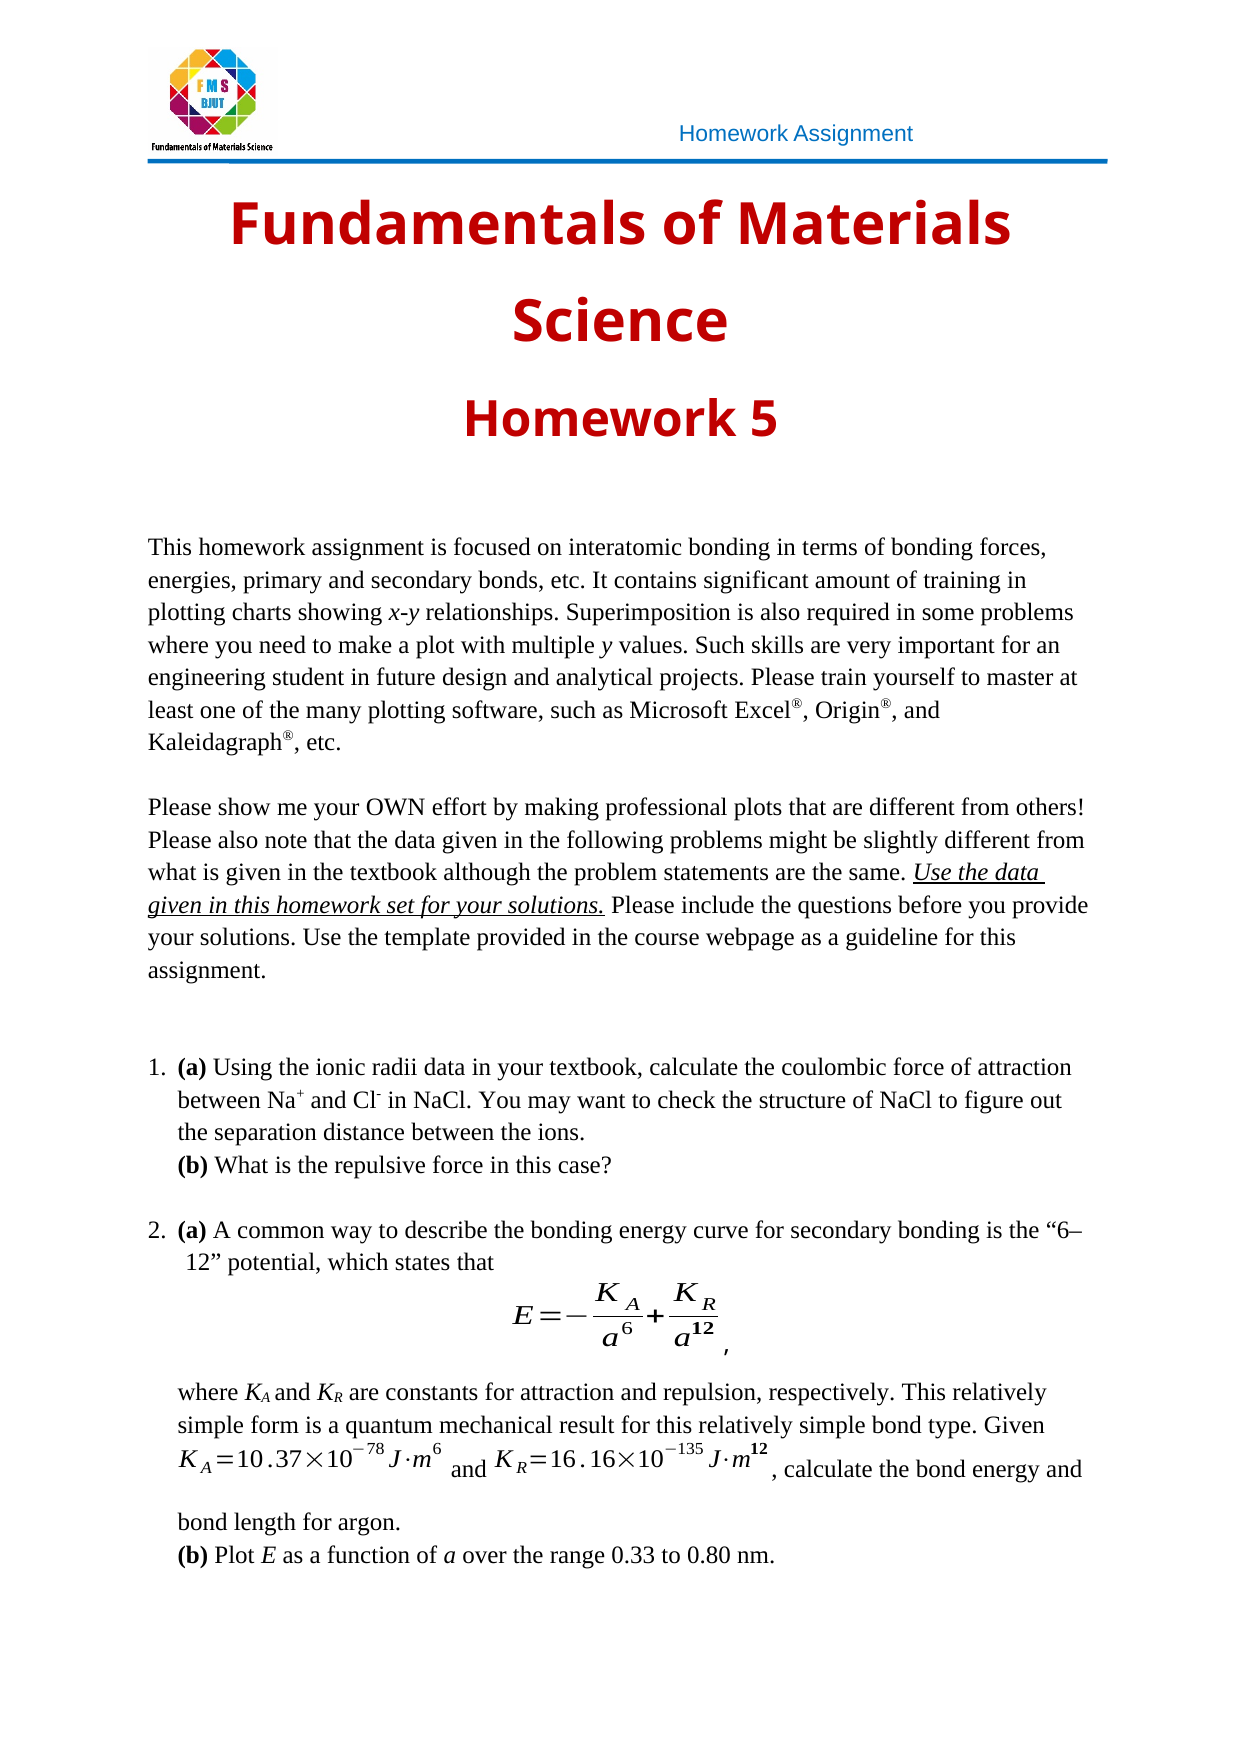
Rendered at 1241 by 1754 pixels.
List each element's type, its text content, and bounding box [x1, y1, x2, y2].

picture [147, 47, 278, 156]
text This homework assignment is focused on interatomic bonding in terms of bonding forces, energies, primary and secondary bonds, etc. It contains significant amount of training in plotting charts showing x-y relationships. Superimposition is also required in some problems where you need to make a plot with multiple y values. Such skills are very important for an engineering student in future design and analytical projects. Please train yourself to master at least one of the many plotting software, such as Microsoft Excel®, Origin®, and Kaleidagraph®, etc. [148, 530, 1092, 758]
list (a) Using the ionic radii data in your textbook, calculate the coulombic force of attraction between Na+ and Cl- in NaCl. You may want to check the structure of NaCl to figure out the separation distance between the ions. [148, 1050, 1092, 1148]
text (b) Plot E as a function of a over the range 0.33 to 0.80 nm. [177, 1538, 1092, 1570]
text Please show me your OWN effort by making professional plots that are different from others! Please also note that the data given in the following problems might be slightly different from what is given in the textbook although the problem statements are the same. Use the data given in this homework set for your solutions. Please include the questions before you provide your solutions. Use the template provided in the course webpage as a guideline for this assignment. [148, 790, 1092, 985]
text where KA and KR are constants for attraction and repulsion, respectively. This relatively simple form is a quantum mechanical result for this relatively simple bond type. Given and , calculate the bond energy and bond length for argon. [177, 1375, 1092, 1538]
text (b) What is the repulsive force in this case? [177, 1148, 1092, 1180]
text Homework 5 [148, 368, 1092, 465]
text , [148, 1278, 1092, 1375]
list (a) A common way to describe the bonding energy curve for secondary bonding is the “6–12” potential, which states that [148, 1213, 1092, 1278]
text Fundamentals of Materials Science [148, 173, 1092, 368]
